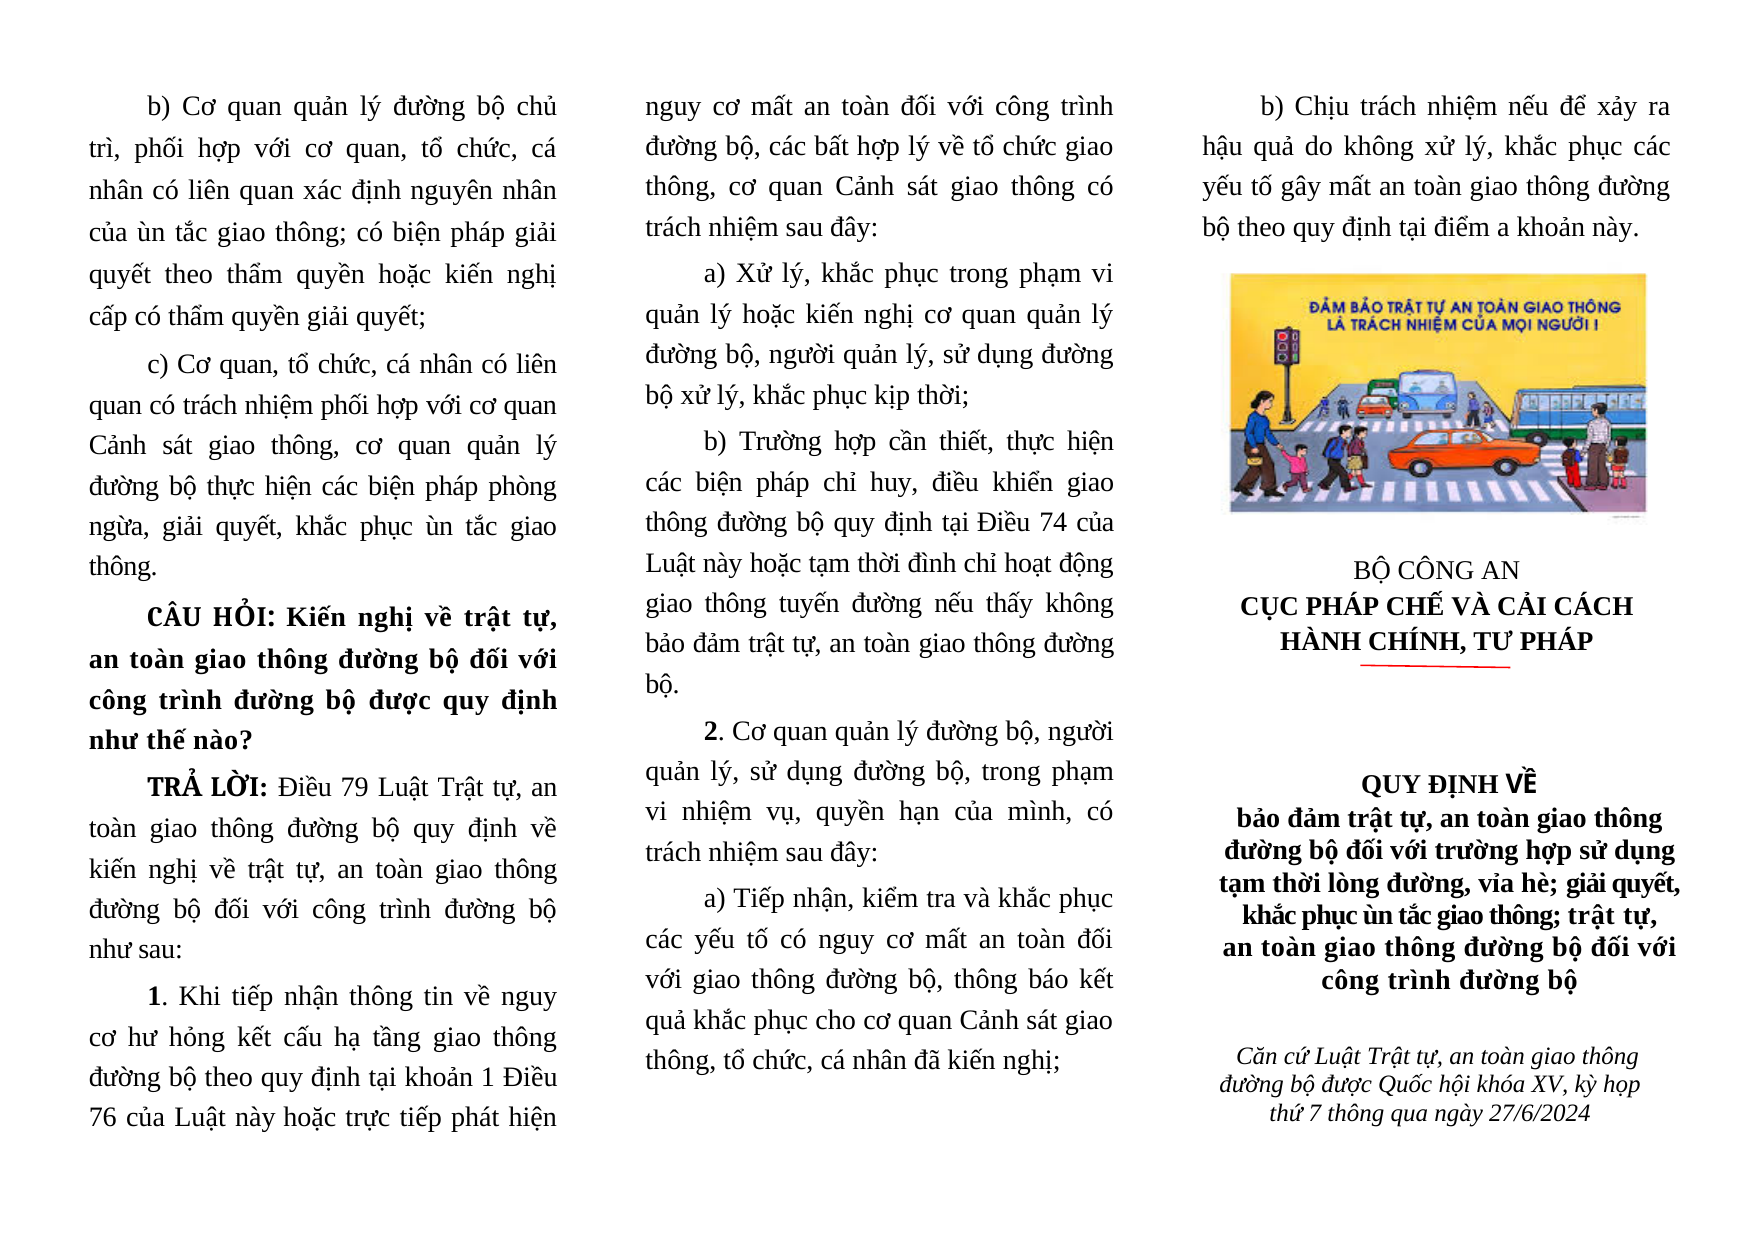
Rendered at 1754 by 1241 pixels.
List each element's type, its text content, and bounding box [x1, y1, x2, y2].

text 1. Khi tiếp nhận thông tin về nguy cơ hư hỏng kết cấu hạ tầng giao thông đường bộ theo quy định tại khoản 1 Điều 76 của Luật này hoặc trực tiếp phát hiện nguy cơ mất an toàn đối với công trình đường bộ, các bất hợp lý về tổ chức giao thông, cơ quan Cảnh sát giao thông có trách nhiệm sau đây: [88, 979, 558, 1133]
text b) Cơ quan quản lý đường bộ chủ trì, phối hợp với cơ quan, tổ chức, cá nhân có liên quan xác định nguyên nhân của ùn tắc giao thông; có biện pháp giải quyết theo thẩm quyền hoặc kiến nghị cấp có thẩm quyền giải quyết; [88, 88, 558, 331]
text BỘ CÔNG AN [1202, 554, 1671, 585]
text a) Xử lý, khắc phục trong phạm vi quản lý hoặc kiến nghị cơ quan quản lý đường bộ, người quản lý, sử dụng đường bộ xử lý, khắc phục kịp thời; [645, 256, 1114, 410]
text a) Tiếp nhận, kiểm tra và khắc phục các yếu tố có nguy cơ mất an toàn đối với giao thông đường bộ, thông báo kết quả khắc phục cho cơ quan Cảnh sát giao thông, tổ chức, cá nhân đã kiến nghị; [645, 881, 1114, 1076]
text c) Cơ quan, tổ chức, cá nhân có liên quan có trách nhiệm phối hợp với cơ quan Cảnh sát giao thông, cơ quan quản lý đường bộ thực hiện các biện pháp phòng ngừa, giải quyết, khắc phục ùn tắc giao thông. [88, 347, 558, 582]
text Căn cứ Luật Trật tự, an toàn giao thông đường bộ được Quốc hội khóa XV, kỳ họp thứ 7 thông qua ngày 27/6/2024 [1202, 1041, 1660, 1127]
picture [1208, 262, 1666, 525]
table_header QUY ĐỊNH VỀ bảo đảm trật tự, an toàn giao thông đường bộ đối với trường hợp sử dụng tạm thời lòng đường, vỉa hè; giải quyết, khắc phục ùn tắc giao thông; trật tự, an toàn giao thông đường bộ đối với công trình đường bộ [1202, 764, 1686, 995]
text b) Chịu trách nhiệm nếu để xảy ra hậu quả do không xử lý, khắc phục các yếu tố gây mất an toàn giao thông đường bộ theo quy định tại điểm a khoản này. [1202, 88, 1671, 242]
text 2. Cơ quan quản lý đường bộ, người quản lý, sử dụng đường bộ, trong phạm vi nhiệm vụ, quyền hạn của mình, có trách nhiệm sau đây: [645, 713, 1114, 867]
text TRẢ LỜI: Điều 79 Luật Trật tự, an toàn giao thông đường bộ quy định về kiến nghị về trật tự, an toàn giao thông đường bộ đối với công trình đường bộ như sau: [88, 770, 558, 965]
text CỤC PHÁP CHẾ VÀ CẢI CÁCH HÀNH CHÍNH, TƯ PHÁP [1202, 590, 1671, 657]
text b) Trường hợp cần thiết, thực hiện các biện pháp chỉ huy, điều khiển giao thông đường bộ quy định tại Điều 74 của Luật này hoặc tạm thời đình chỉ hoạt động giao thông tuyến đường nếu thấy không bảo đảm trật tự, an toàn giao thông đường bộ. [645, 424, 1114, 699]
text CÂU HỎI: Kiến nghị về trật tự, an toàn giao thông đường bộ đối với công trình đường bộ được quy định như thế nào? [88, 596, 558, 756]
text 1. Khi tiếp nhận thông tin về nguy cơ hư hỏng kết cấu hạ tầng giao thông đường bộ theo quy định tại khoản 1 Điều 76 của Luật này hoặc trực tiếp phát hiện nguy cơ mất an toàn đối với công trình đường bộ, các bất hợp lý về tổ chức giao thông, cơ quan Cảnh sát giao thông có trách nhiệm sau đây: [645, 88, 1114, 242]
